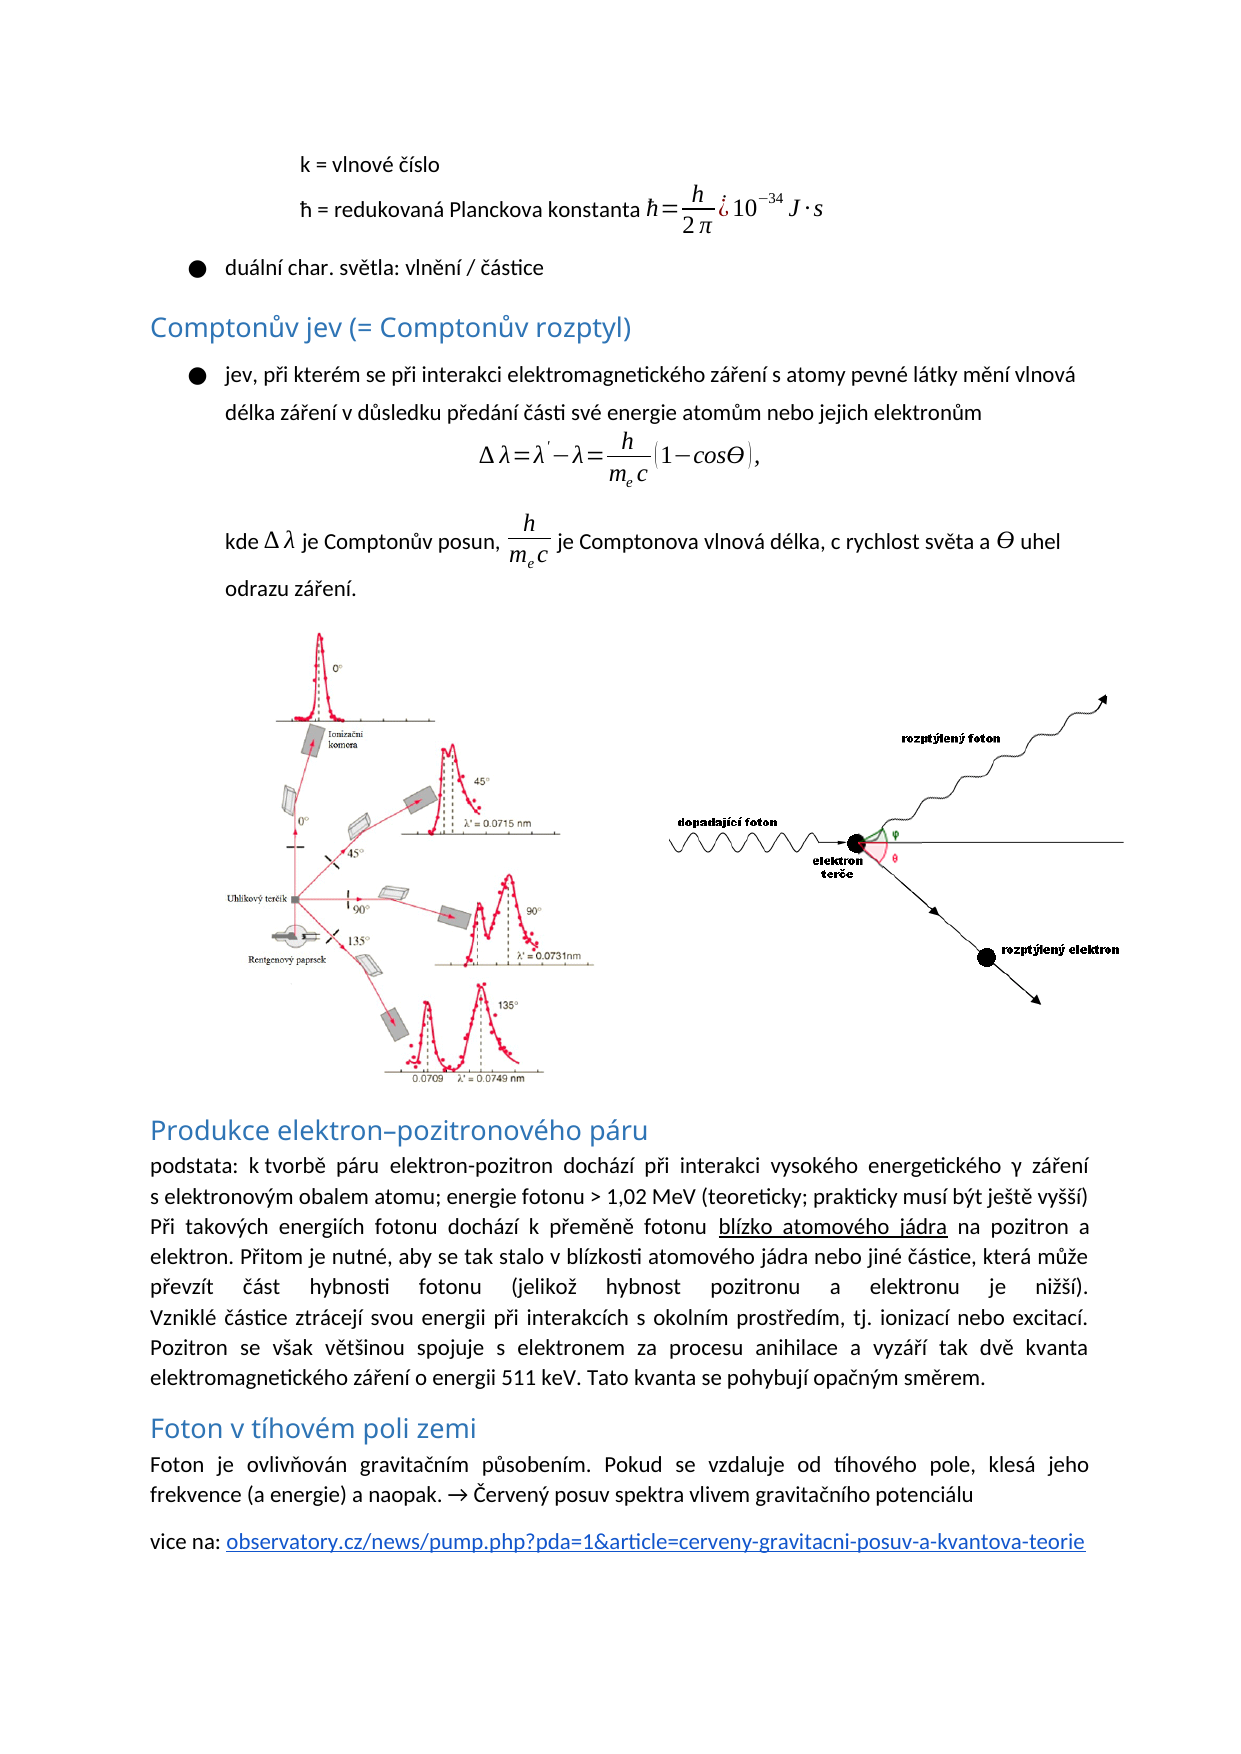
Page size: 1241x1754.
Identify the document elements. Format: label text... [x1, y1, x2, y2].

text vice na: observatory.cz/news/pump.php?pda=1&article=cerveny-gravitacni-posuv-a-kvantova-teorie [150, 1527, 1090, 1555]
list jev, při kterém se při interakci elektromagnetického záření s atomy pevné látky mění vlnová délka záření v důsledku předání části své energie atomům nebo jejich elektronům [187, 348, 1090, 426]
subtitle Foton v tíhovém poli zemi [150, 1410, 1090, 1447]
picture [225, 621, 597, 1093]
text podstata: k tvorbě páru elektron-pozitron dochází při interakci vysokého energetického γ záření s elektronovým obalem atomu; energie fotonu > 1,02 MeV (teoreticky; prakticky musí být ještě vyšší) [150, 1152, 1090, 1210]
text Při takových energiích fotonu dochází k přeměně fotonu blízko atomového jádra na pozitron a elektron. Přitom je nutné, aby se tak stalo v blízkosti atomového jádra nebo jiné částice, která může převzít část hybnosti fotonu (jelikož hybnost pozitronu a elektronu je nižší). Vzniklé částice ztrácejí svou energii při interakcích s okolním prostředím, tj. ionizací nebo excitací. Pozitron se však většinou spojuje s elektronem za procesu anihilace a vyzáří tak dvě kvanta elektromagnetického záření o energii 511 keV. Tato kvanta se pohybují opačným směrem. [150, 1212, 1090, 1391]
subtitle Comptonův jev (= Comptonův rozptyl) [150, 309, 1090, 346]
text Foton je ovlivňován gravitačním působením. Pokud se vzdaluje od tíhového pole, klesá jeho frekvence (a energie) a naopak. → Červený posuv spektra vlivem gravitačního potenciálu [150, 1450, 1090, 1508]
subtitle Produkce elektron–pozitronového páru [150, 1112, 1090, 1149]
text kde je Comptonův posun, je Comptonova vlnová délka, c rychlost světa a uhel odrazu záření. [225, 509, 1090, 602]
text k = vlnové číslo [300, 150, 1090, 178]
text ħ = redukovaná Planckova konstanta [300, 180, 1090, 239]
picture [666, 677, 1124, 1023]
list duální char. světla: vlnění / částice [187, 241, 1090, 288]
